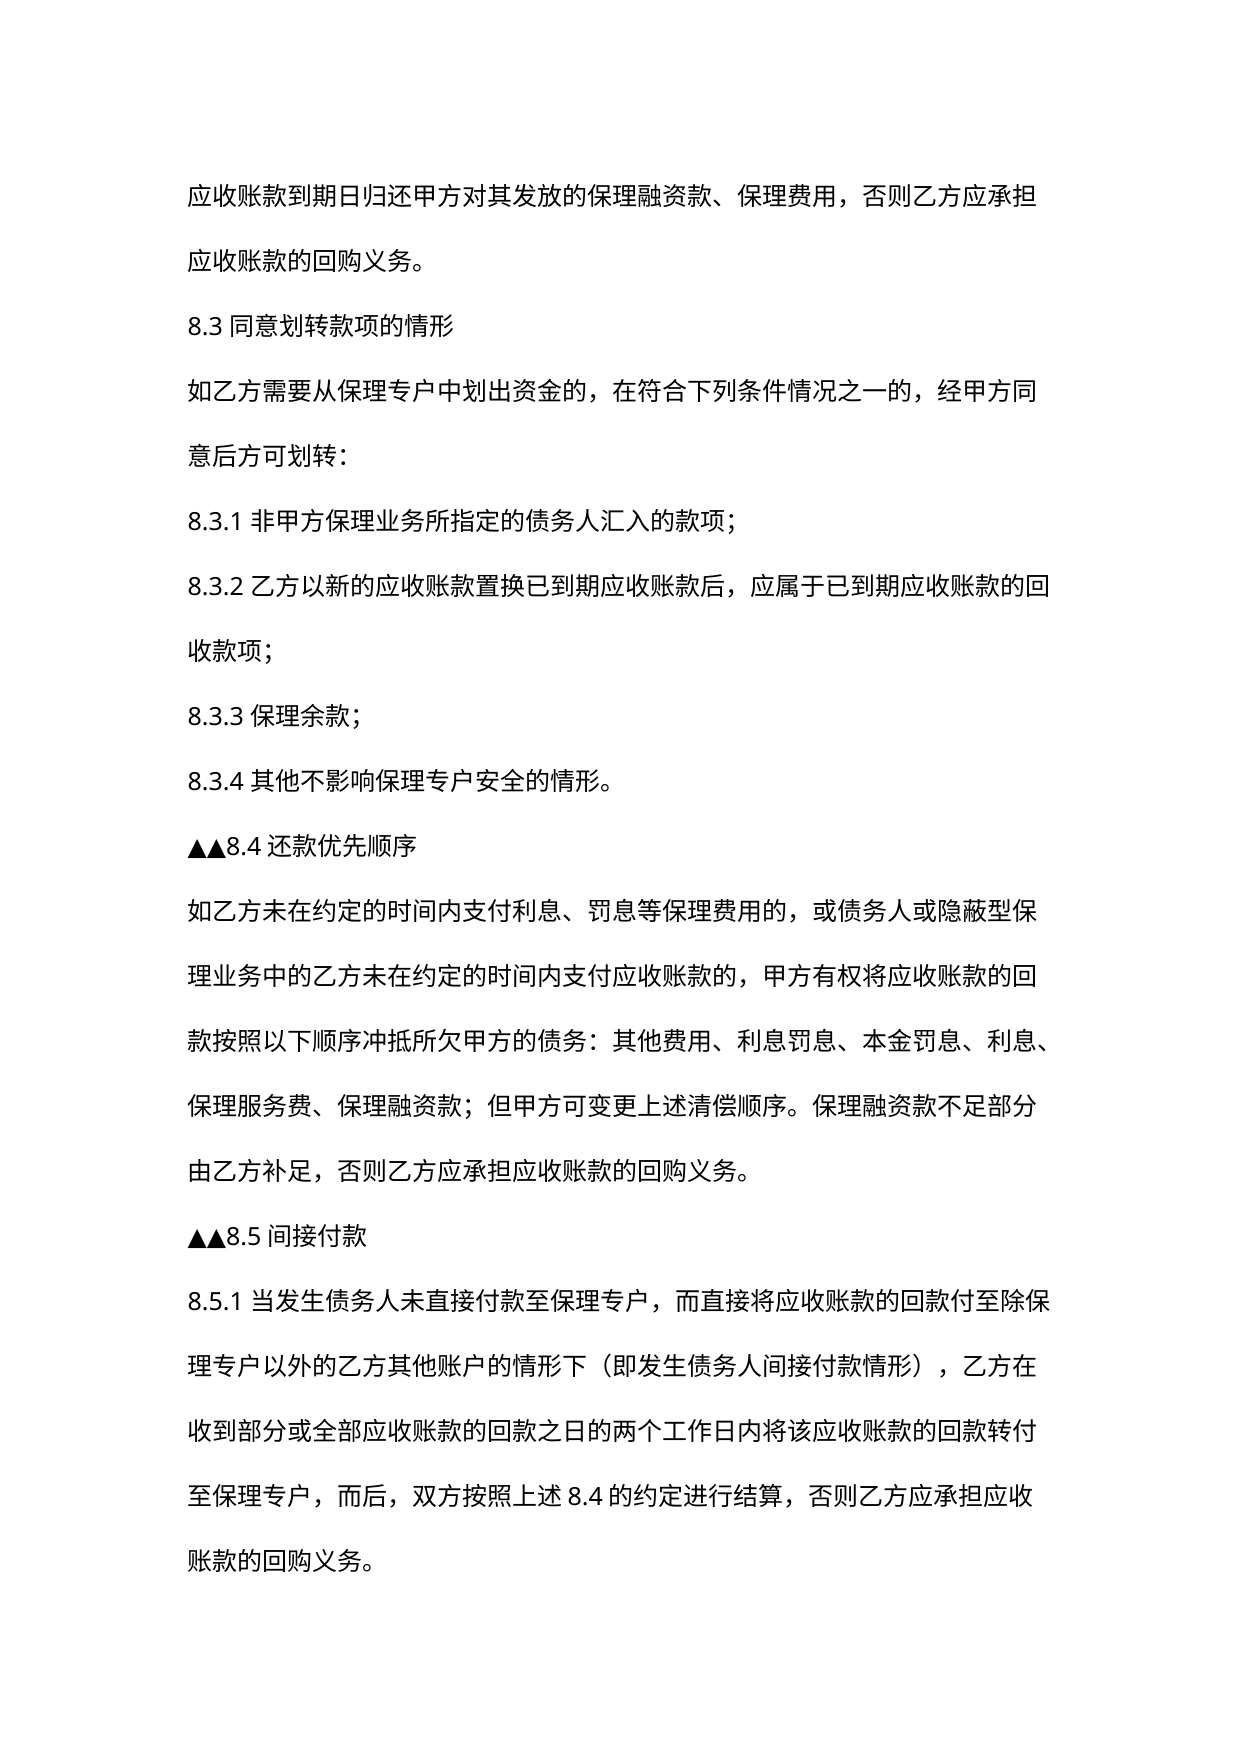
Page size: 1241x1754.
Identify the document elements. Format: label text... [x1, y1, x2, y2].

text 如乙方需要从保理专户中划出资金的，在符合下列条件情况之一的，经甲方同意后方可划转： [187, 357, 1053, 487]
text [187, 162, 1053, 292]
text 8.3.2 乙方以新的应收账款置换已到期应收账款后，应属于已到期应收账款的回收款项； [187, 552, 1053, 682]
text 8.5.1 当发生债务人未直接付款至保理专户，而直接将应收账款的回款付至除保理专户以外的乙方其他账户的情形下（即发生债务人间接付款情形），乙方在收到部分或全部应收账款的回款之日的两个工作日内将该应收账款的回款转付至保理专户，而后，双方按照上述8.4的约定进行结算，否则乙方应承担应收账款的回购义务。 [187, 1267, 1053, 1592]
text ▲▲8.4 还款优先顺序 [187, 812, 1053, 877]
text 8.3.4 其他不影响保理专户安全的情形。 [187, 747, 1053, 812]
text 8.3.3 保理余款； [187, 682, 1053, 747]
text 如乙方未在约定的时间内支付利息、罚息等保理费用的，或债务人或隐蔽型保理业务中的乙方未在约定的时间内支付应收账款的，甲方有权将应收账款的回款按照以下顺序冲抵所欠甲方的债务：其他费用、利息罚息、本金罚息、利息、保理服务费、保理融资款；但甲方可变更上述清偿顺序。保理融资款不足部分由乙方补足，否则乙方应承担应收账款的回购义务。 [187, 877, 1053, 1202]
text 8.3 同意划转款项的情形 [187, 292, 1053, 357]
text 8.3.1 非甲方保理业务所指定的债务人汇入的款项； [187, 487, 1053, 552]
text ▲▲8.5 间接付款 [187, 1202, 1053, 1267]
